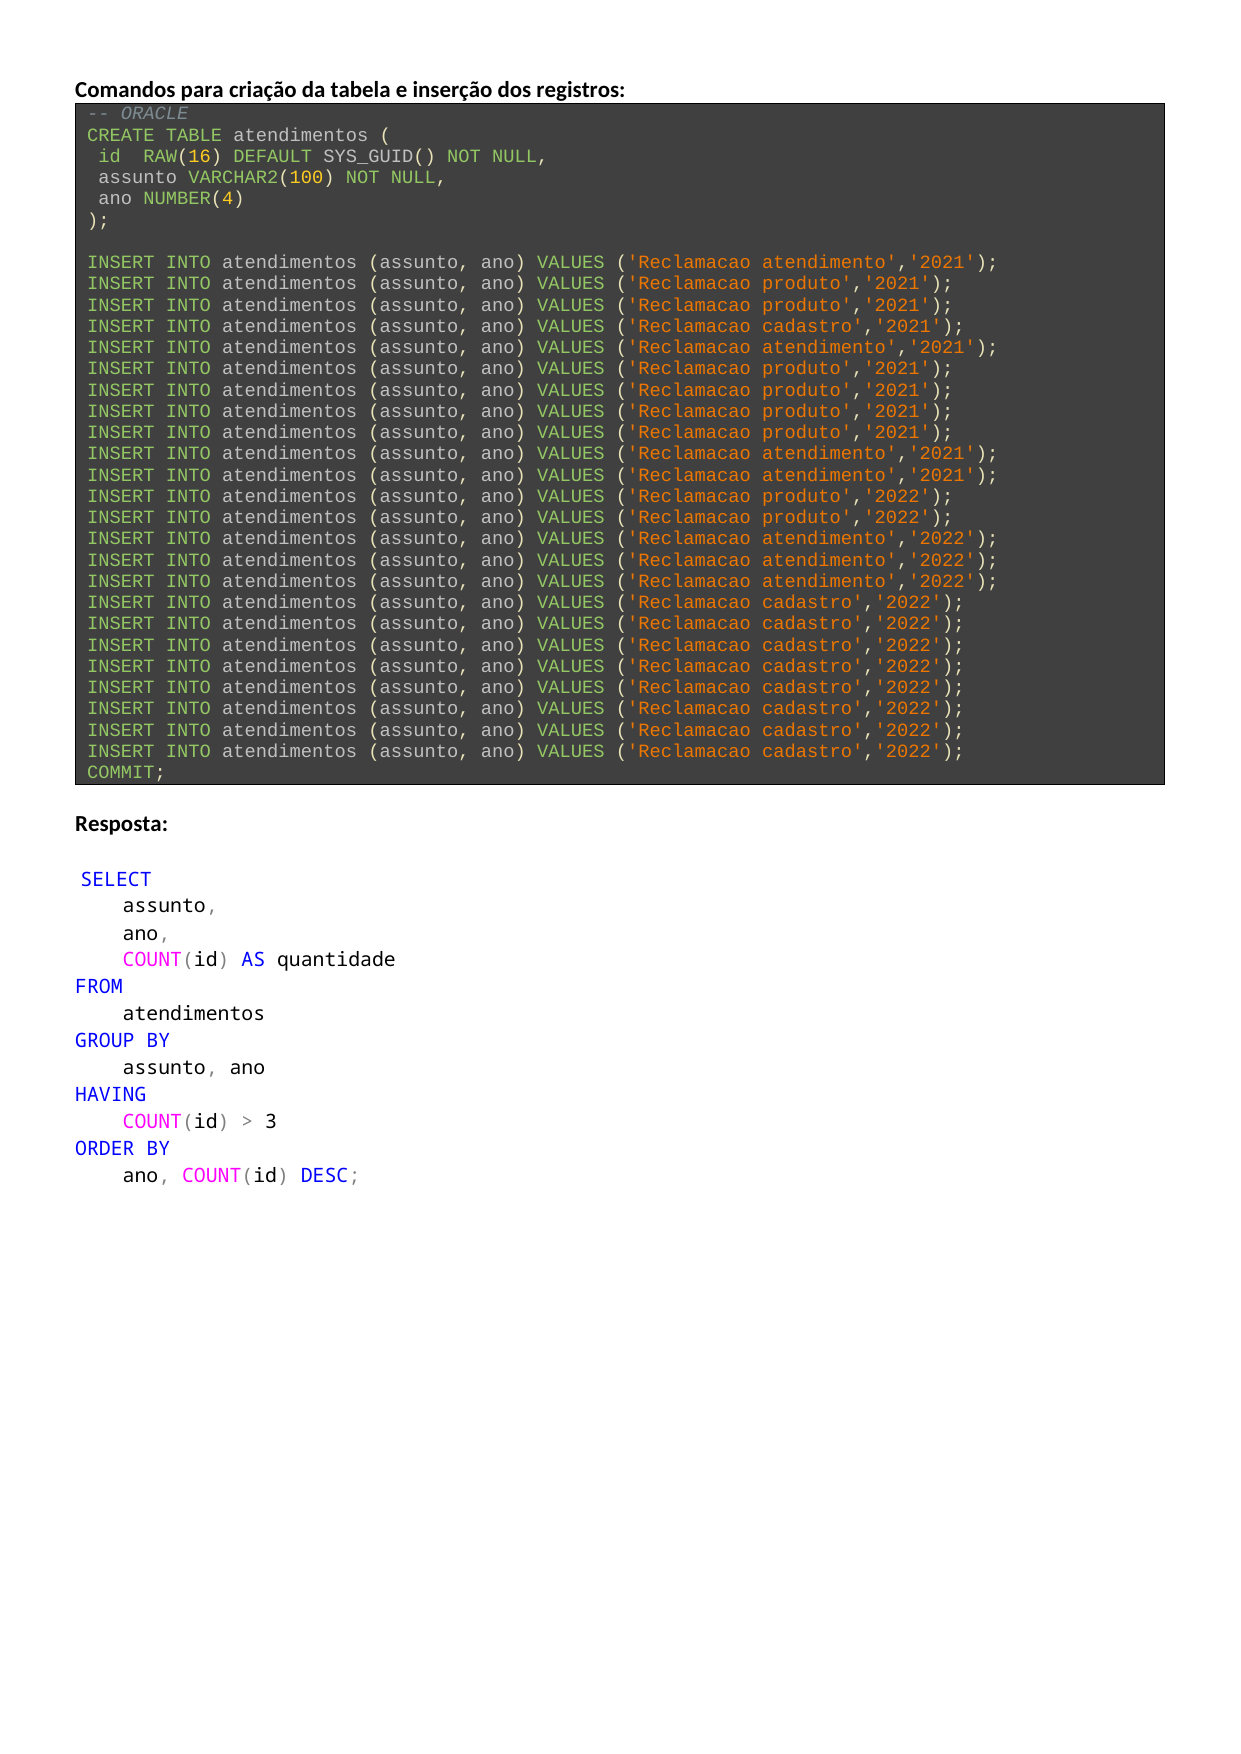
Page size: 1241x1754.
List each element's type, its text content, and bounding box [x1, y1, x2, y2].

text assunto, ano [75, 1054, 1165, 1081]
text HAVING [75, 1081, 1165, 1108]
text atendimentos [75, 1000, 1165, 1027]
text COUNT(id) AS quantidade [75, 946, 1165, 973]
text FROM [75, 973, 1165, 1000]
text SELECT [75, 865, 1165, 892]
text assunto, [75, 892, 1165, 919]
text ano, COUNT(id) DESC; [75, 1162, 1165, 1188]
text GROUP BY [75, 1027, 1165, 1054]
text Resposta: [75, 809, 1165, 837]
text ORDER BY [75, 1134, 1165, 1162]
text COUNT(id) > 3 [75, 1108, 1165, 1134]
text ano, [75, 919, 1165, 946]
table_header -- ORACLE CREATE TABLE atendimentos ( id RAW(16) DEFAULT SYS_GUID() NOT NULL, assunto VARCHAR2(100) NOT NULL, ano NUMBER(4) ); INSERT INTO atendimentos (assunto, ano) VALUES ('Reclamacao atendimento','2021'); INSERT INTO atendimentos (assunto, ano) VALUES ('Reclamacao produto','2021'); INSERT INTO atendimentos (assunto, ano) VALUES ('Reclamacao produto','2021'); INSERT INTO atendimentos (assunto, ano) VALUES ('Reclamacao cadastro','2021'); INSERT INTO atendimentos (assunto, ano) VALUES ('Reclamacao atendimento','2021'); INSERT INTO atendimentos (assunto, ano) VALUES ('Reclamacao produto','2021'); INSERT INTO atendimentos (assunto, ano) VALUES ('Reclamacao produto','2021'); INSERT INTO atendimentos (assunto, ano) VALUES ('Reclamacao produto','2021'); INSERT INTO atendimentos (assunto, ano) VALUES ('Reclamacao produto','2021'); INSERT INTO atendimentos (assunto, ano) VALUES ('Reclamacao atendimento','2021'); INSERT INTO atendimentos (assunto, ano) VALUES ('Reclamacao atendimento','2021'); INSERT INTO atendimentos (assunto, ano) VALUES ('Reclamacao produto','2022'); INSERT INTO atendimentos (assunto, ano) VALUES ('Reclamacao produto','2022'); INSERT INTO atendimentos (assunto, ano) VALUES ('Reclamacao atendimento','2022'); INSERT INTO atendimentos (assunto, ano) VALUES ('Reclamacao atendimento','2022'); INSERT INTO atendimentos (assunto, ano) VALUES ('Reclamacao atendimento','2022'); INSERT INTO atendimentos (assunto, ano) VALUES ('Reclamacao cadastro','2022'); INSERT INTO atendimentos (assunto, ano) VALUES ('Reclamacao cadastro','2022'); INSERT INTO atendimentos (assunto, ano) VALUES ('Reclamacao cadastro','2022'); INSERT INTO atendimentos (assunto, ano) VALUES ('Reclamacao cadastro','2022'); INSERT INTO atendimentos (assunto, ano) VALUES ('Reclamacao cadastro','2022'); INSERT INTO atendimentos (assunto, ano) VALUES ('Reclamacao cadastro','2022'); INSERT INTO atendimentos (assunto, ano) VALUES ('Reclamacao cadastro','2022'); INSERT INTO atendimentos (assunto, ano) VALUES ('Reclamacao cadastro','2022'); COMMIT; [76, 104, 1164, 784]
text Comandos para criação da tabela e inserção dos registros: [75, 75, 1165, 103]
